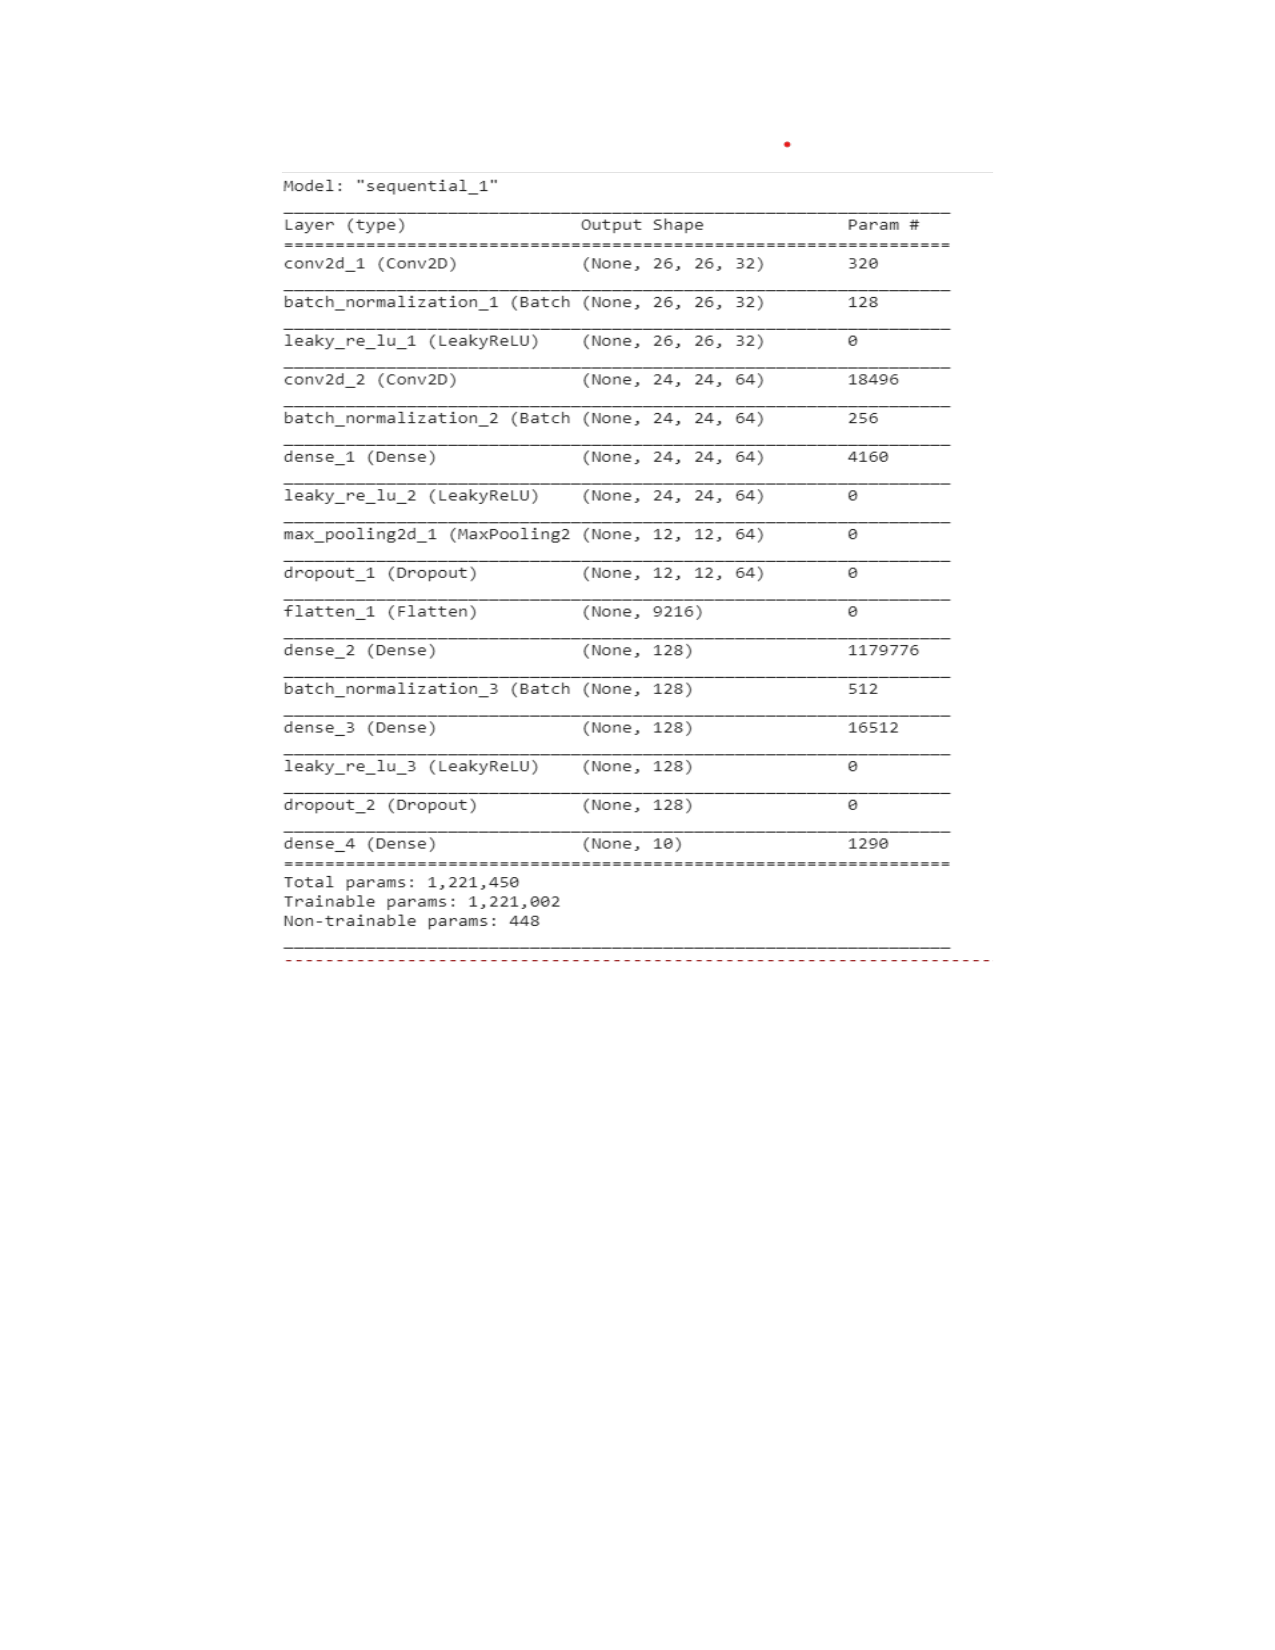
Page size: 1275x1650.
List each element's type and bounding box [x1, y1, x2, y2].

picture [281, 140, 994, 967]
